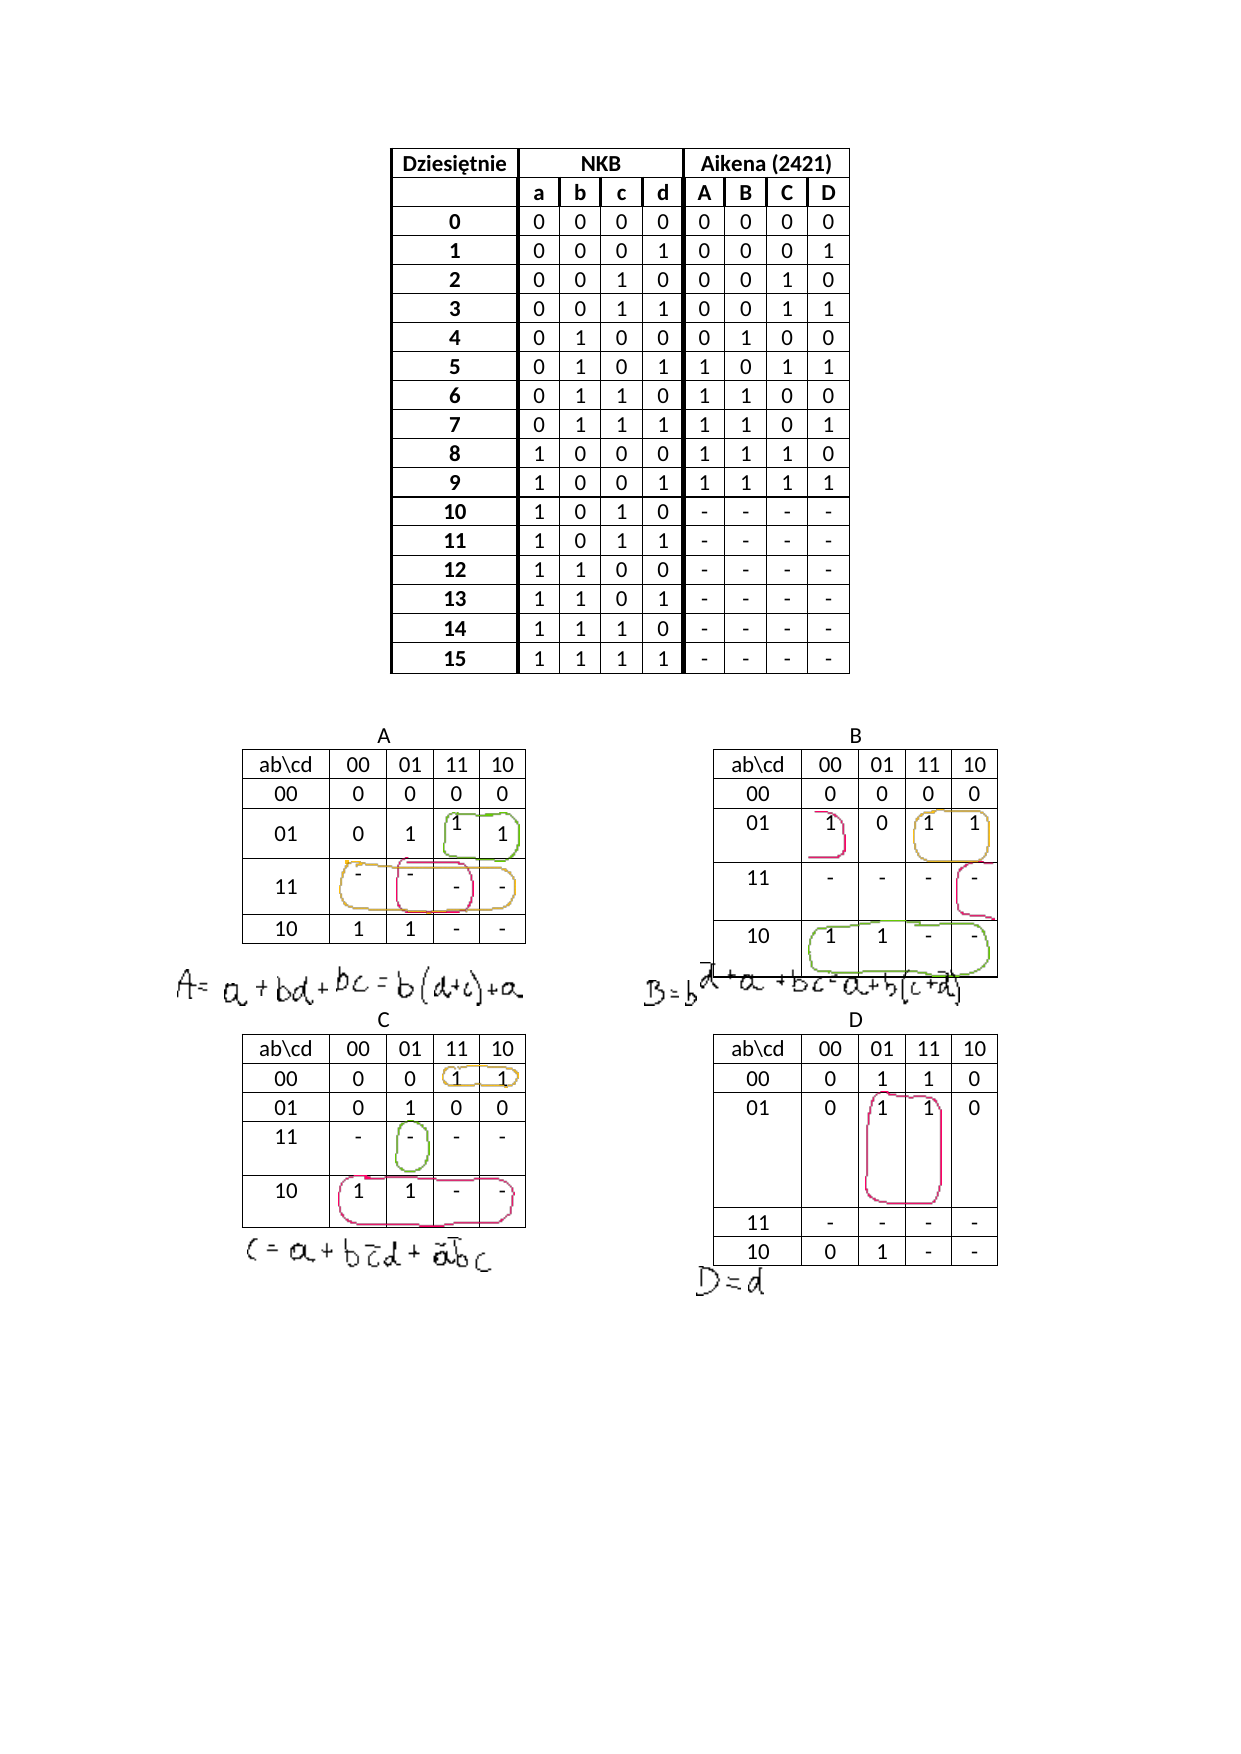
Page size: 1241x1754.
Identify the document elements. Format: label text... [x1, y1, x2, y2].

table_cell - [725, 498, 766, 525]
table_cell 1 [767, 439, 807, 467]
picture [336, 965, 431, 1006]
table_cell 1 [808, 294, 849, 322]
table_cell 1 [520, 585, 559, 613]
table_cell 0 [560, 468, 600, 496]
table_cell 0 [560, 236, 600, 264]
table_cell 2 [393, 265, 516, 293]
table_header Aikena (2421) [685, 149, 849, 177]
table_cell 0 [686, 323, 724, 351]
table_cell 0 [767, 381, 807, 409]
table_cell 0 [643, 439, 681, 467]
table_cell 1 [767, 352, 807, 380]
picture [338, 1175, 515, 1227]
table_cell 5 [393, 352, 516, 380]
table_cell 0 [686, 294, 724, 322]
table_cell 1 [643, 352, 681, 380]
table_cell - [767, 585, 807, 613]
table_cell 0 [520, 352, 559, 380]
table_cell 1 [601, 498, 642, 525]
table_cell C [768, 178, 806, 206]
table_cell 0 [686, 236, 724, 264]
table_cell 13 [393, 585, 516, 613]
table_cell 1 [643, 643, 681, 673]
table_cell 0 [520, 323, 559, 351]
table_cell 0 [601, 556, 642, 583]
table_cell - [808, 498, 849, 525]
table_cell 1 [560, 323, 600, 351]
table_cell 1 [725, 323, 766, 351]
picture [442, 1065, 519, 1088]
table_cell - [808, 556, 849, 583]
table_cell c [602, 178, 641, 206]
table_cell 15 [393, 643, 516, 673]
picture [395, 1120, 430, 1174]
table_cell 9 [393, 468, 516, 496]
table_cell 1 [601, 294, 642, 322]
table_cell 6 [393, 381, 516, 409]
table_cell 1 [643, 526, 681, 554]
table_cell - [767, 556, 807, 583]
table_cell 1 [560, 410, 600, 438]
table_cell 1 [643, 585, 681, 613]
table_header Dziesiętnie [393, 149, 517, 177]
table_cell 3 [393, 294, 516, 322]
table_cell 1 [643, 294, 681, 322]
table_cell - [767, 498, 807, 525]
picture [434, 970, 523, 1006]
table_cell 1 [560, 585, 600, 613]
table_cell 14 [393, 614, 516, 642]
table_cell 10 [393, 498, 516, 525]
table_cell - [725, 526, 766, 554]
table_cell 0 [725, 352, 766, 380]
table_cell 1 [643, 236, 681, 264]
table_cell 0 [643, 381, 681, 409]
table_cell 1 [767, 468, 807, 496]
table_cell - [686, 585, 724, 613]
table_cell - [808, 585, 849, 613]
table_cell 1 [520, 468, 559, 496]
table_cell 1 [520, 498, 559, 525]
table_cell - [686, 526, 724, 554]
table_cell - [686, 556, 724, 583]
table_cell 0 [808, 323, 849, 351]
table_cell 1 [601, 410, 642, 438]
table_cell 1 [725, 439, 766, 467]
table_cell 1 [686, 381, 724, 409]
table_cell 0 [520, 207, 559, 235]
table_cell 1 [686, 352, 724, 380]
table_cell 8 [393, 439, 516, 467]
table_cell 0 [560, 265, 600, 293]
table_cell 0 [601, 207, 642, 235]
picture [644, 980, 679, 1006]
table_header B [620, 721, 1092, 1006]
picture [177, 969, 209, 999]
table_cell 1 [686, 468, 724, 496]
table_cell - [725, 643, 766, 673]
table_cell 1 [520, 439, 559, 467]
table_cell 0 [767, 236, 807, 264]
table_header NKB [520, 149, 682, 177]
table_cell 1 [643, 468, 681, 496]
table_cell 1 [560, 556, 600, 583]
table_cell - [686, 614, 724, 642]
table_cell D [809, 178, 849, 206]
table_cell 0 [520, 265, 559, 293]
table_header A [148, 721, 619, 1006]
table_cell 7 [393, 410, 516, 438]
table_cell 0 [643, 498, 681, 525]
table_cell 0 [601, 236, 642, 264]
table_cell 1 [643, 410, 681, 438]
table_cell 0 [686, 207, 724, 235]
table_cell 1 [560, 352, 600, 380]
table_cell 0 [560, 526, 600, 554]
table_cell - [686, 643, 724, 673]
table_cell 1 [725, 410, 766, 438]
table_cell [393, 178, 516, 206]
table_cell 1 [767, 294, 807, 322]
table_cell 0 [601, 585, 642, 613]
table_cell 0 [601, 352, 642, 380]
table_cell 1 [601, 526, 642, 554]
table_cell 0 [643, 323, 681, 351]
table_cell A [686, 178, 723, 206]
picture [256, 980, 269, 996]
table_cell 0 [560, 294, 600, 322]
table_cell 4 [393, 323, 516, 351]
table_cell - [808, 643, 849, 673]
table_cell - [808, 614, 849, 642]
table_cell 0 [560, 207, 600, 235]
table_cell b [561, 178, 599, 206]
table_cell 0 [725, 236, 766, 264]
table_cell 1 [520, 643, 559, 673]
table_cell 1 [520, 556, 559, 583]
table_cell d [644, 178, 681, 206]
picture [700, 809, 995, 1006]
picture [247, 1237, 493, 1272]
table_cell 0 [767, 323, 807, 351]
table_cell 0 [520, 410, 559, 438]
table_cell - [686, 498, 724, 525]
table_cell 0 [725, 265, 766, 293]
table_cell 0 [560, 498, 600, 525]
table_cell 0 [643, 614, 681, 642]
picture [865, 1091, 942, 1206]
picture [748, 1266, 764, 1296]
table_cell 0 [767, 410, 807, 438]
table_cell - [767, 643, 807, 673]
table_cell 1 [808, 236, 849, 264]
table_cell 12 [393, 556, 516, 583]
table_cell 0 [393, 207, 516, 235]
table_cell 1 [725, 381, 766, 409]
table_cell a [520, 178, 558, 206]
table_cell 0 [767, 207, 807, 235]
table_cell 0 [601, 323, 642, 351]
table_cell - [808, 526, 849, 554]
table_cell 1 [560, 381, 600, 409]
table_cell 0 [643, 556, 681, 583]
table_cell 1 [725, 468, 766, 496]
table_cell 1 [520, 614, 559, 642]
picture [339, 812, 520, 914]
table_cell 1 [767, 265, 807, 293]
table_cell - [725, 556, 766, 583]
picture [807, 811, 846, 860]
table_cell C [148, 1006, 619, 1296]
picture [224, 983, 249, 1006]
table_cell 0 [643, 207, 681, 235]
table_cell B [726, 178, 765, 206]
table_cell 0 [560, 439, 600, 467]
table_cell - [767, 614, 807, 642]
table_cell 0 [808, 381, 849, 409]
table_cell 0 [643, 265, 681, 293]
picture [696, 1266, 741, 1296]
table_cell 1 [808, 468, 849, 496]
table_cell 1 [686, 439, 724, 467]
table_cell 0 [725, 294, 766, 322]
table_cell 1 [601, 381, 642, 409]
table_cell 0 [686, 265, 724, 293]
table_cell 0 [601, 468, 642, 496]
picture [685, 980, 697, 1006]
table_cell - [767, 526, 807, 554]
table_cell 0 [808, 265, 849, 293]
table_cell 1 [601, 643, 642, 673]
table_cell 0 [520, 294, 559, 322]
table_cell 1 [560, 614, 600, 642]
table_cell - [725, 614, 766, 642]
table_cell 0 [520, 236, 559, 264]
table_cell 0 [808, 207, 849, 235]
table_cell 1 [601, 614, 642, 642]
table_cell 1 [601, 265, 642, 293]
picture [277, 975, 328, 1005]
table_cell 0 [601, 439, 642, 467]
table_cell 1 [808, 410, 849, 438]
table_cell 0 [520, 381, 559, 409]
table_cell 11 [393, 526, 516, 554]
table_cell 1 [393, 236, 516, 264]
table_cell - [725, 585, 766, 613]
table_cell 1 [686, 410, 724, 438]
table_cell 1 [560, 643, 600, 673]
table_cell 1 [808, 352, 849, 380]
table_cell 1 [520, 526, 559, 554]
table_cell 0 [808, 439, 849, 467]
table_cell 0 [725, 207, 766, 235]
table_cell D [620, 1006, 1092, 1296]
